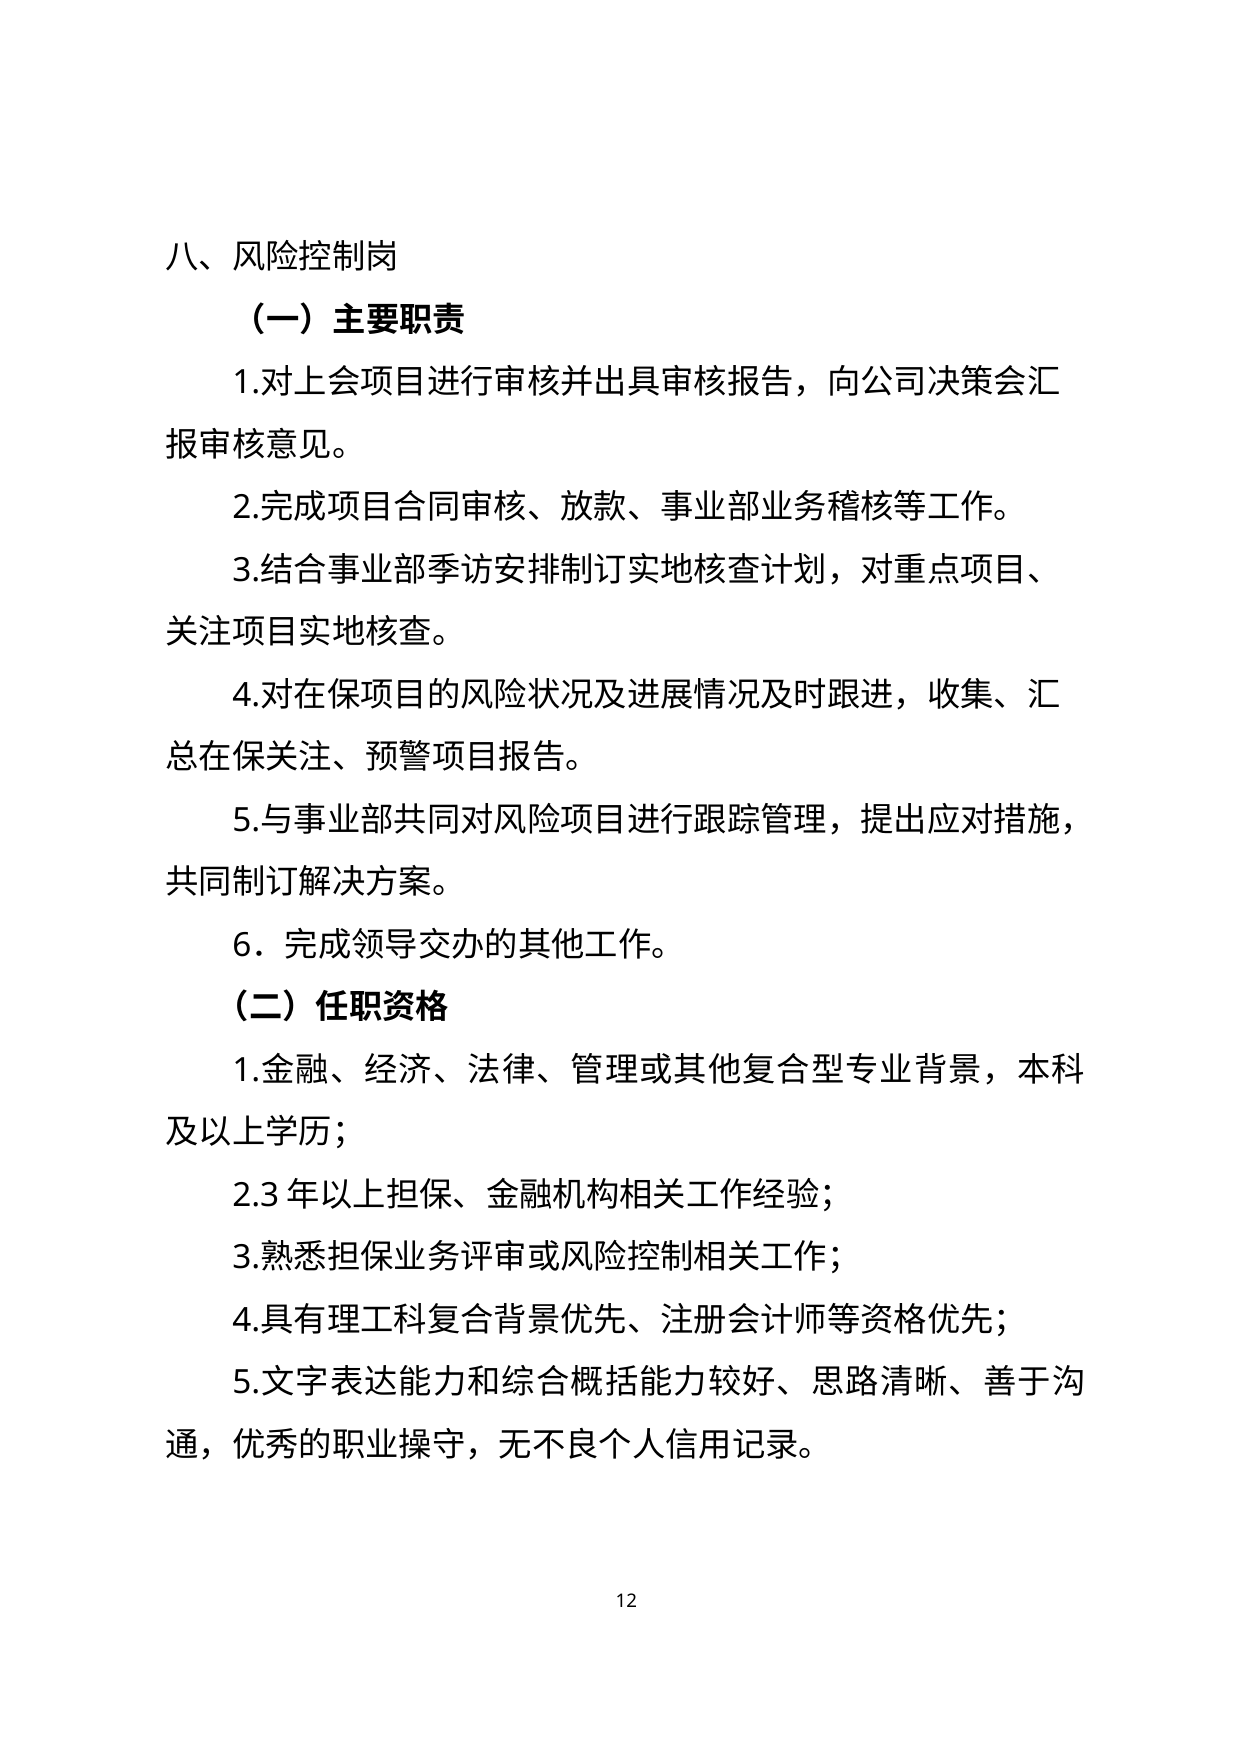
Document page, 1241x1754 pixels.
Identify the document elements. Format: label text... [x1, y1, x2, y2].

text 1.金融、经济、法律、管理或其他复合型专业背景，本科及以上学历； [165, 1031, 1087, 1156]
text 5.与事业部共同对风险项目进行跟踪管理，提出应对措施，共同制订解决方案。 [165, 781, 1087, 906]
text （二）任职资格 [165, 968, 1087, 1031]
text 3.熟悉担保业务评审或风险控制相关工作； [165, 1218, 1087, 1281]
text 5.文字表达能力和综合概括能力较好、思路清晰、善于沟通，优秀的职业操守，无不良个人信用记录。 [165, 1343, 1087, 1468]
text 4.对在保项目的风险状况及进展情况及时跟进，收集、汇总在保关注、预警项目报告。 [165, 656, 1087, 781]
subtitle 八、风险控制岗 [165, 218, 1087, 281]
text 3.结合事业部季访安排制订实地核查计划，对重点项目、关注项目实地核查。 [165, 531, 1087, 656]
text 4.具有理工科复合背景优先、注册会计师等资格优先； [165, 1281, 1087, 1343]
text 2.完成项目合同审核、放款、事业部业务稽核等工作。 [165, 468, 1087, 531]
text （一）主要职责 [165, 281, 1087, 343]
text 6．完成领导交办的其他工作。 [165, 906, 1087, 968]
text 2.3年以上担保、金融机构相关工作经验； [165, 1156, 1087, 1218]
text 1.对上会项目进行审核并出具审核报告，向公司决策会汇报审核意见。 [165, 343, 1087, 468]
